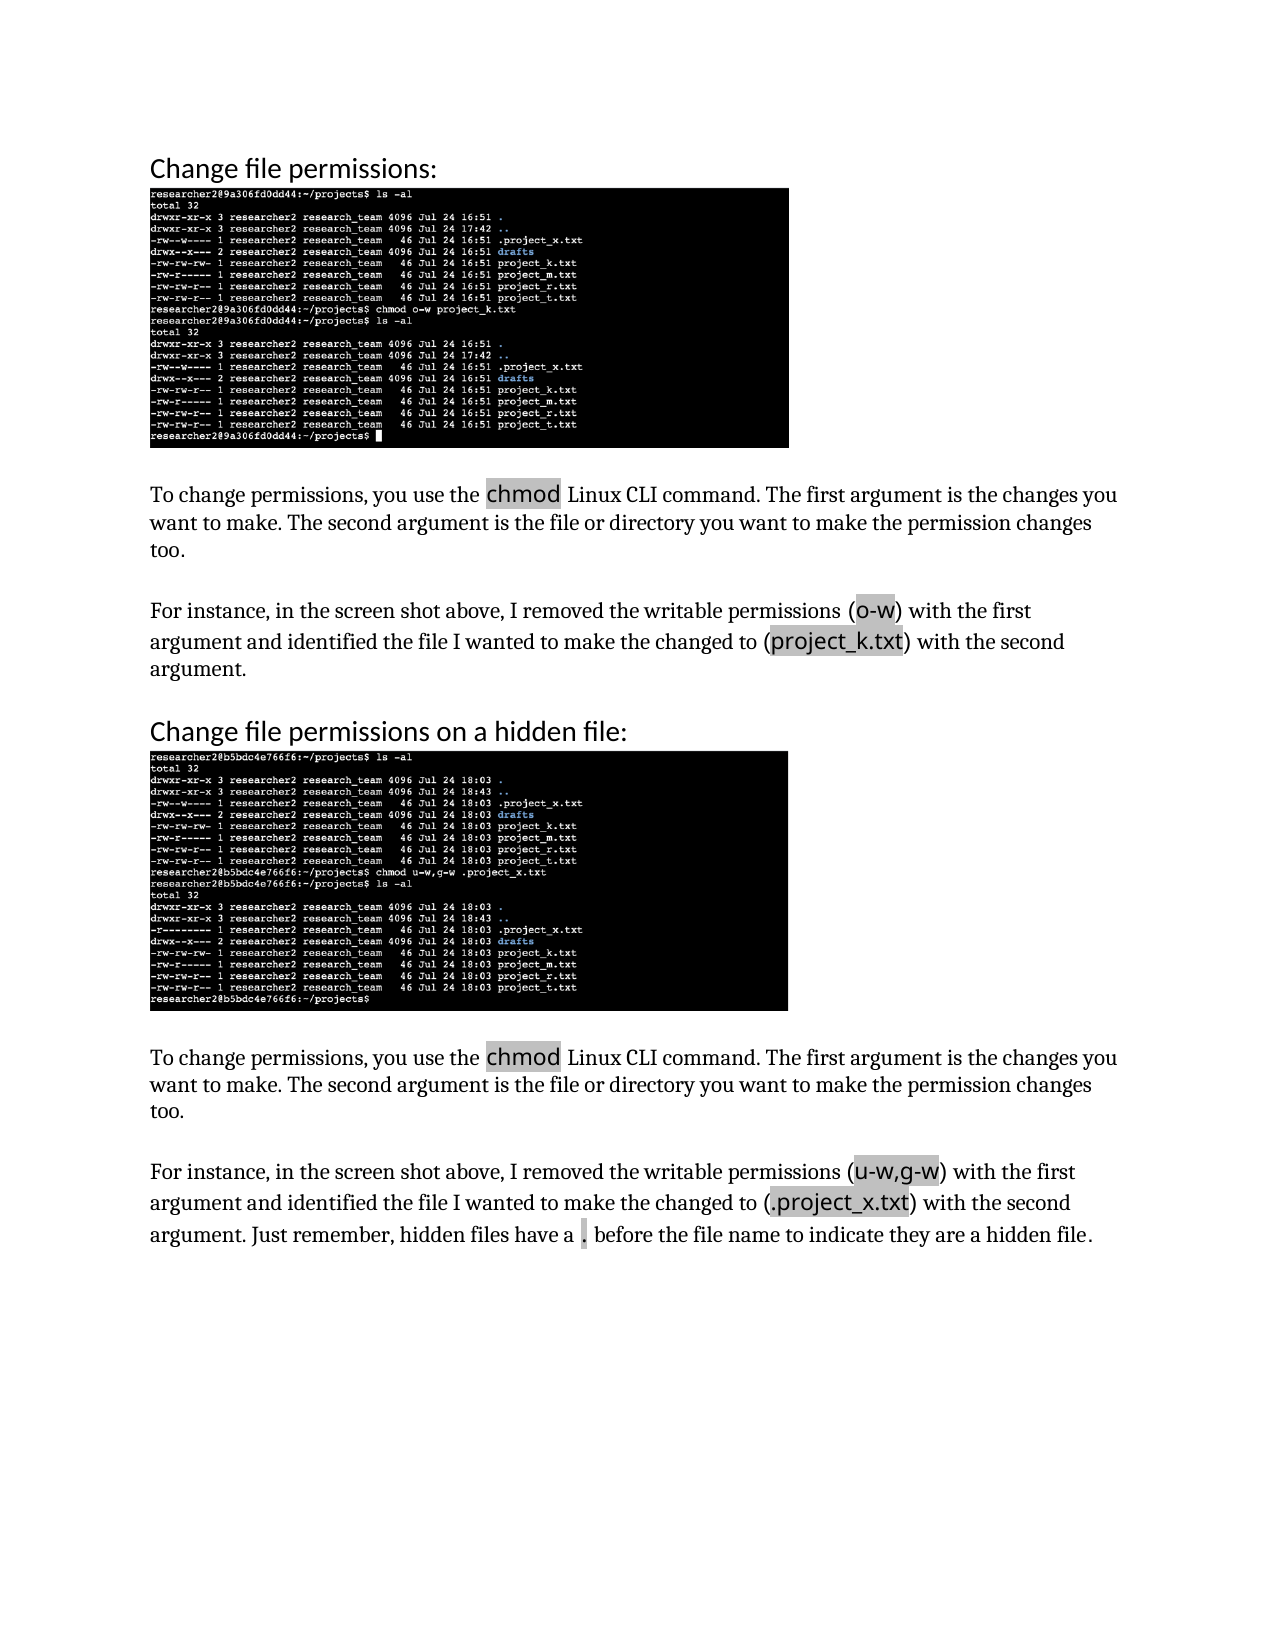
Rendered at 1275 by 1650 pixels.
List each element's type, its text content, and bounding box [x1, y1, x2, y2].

subtitle Change file permissions: [150, 150, 1125, 186]
subtitle Change file permissions on a hidden file: [150, 713, 1125, 749]
text For instance, in the screen shot above, I removed the writable permissions (u-w,g-w) with the first argument and identified the file I wanted to make the changed to (.project_x.txt) with the second argument. Just remember, hidden files have a . before the file name to indicate they are a hidden file. [150, 1155, 1125, 1249]
text To change permissions, you use the chmod Linux CLI command. The first argument is the changes you want to make. The second argument is the file or directory you want to make the permission changes too. [150, 478, 1125, 563]
text To change permissions, you use the chmod Linux CLI command. The first argument is the changes you want to make. The second argument is the file or directory you want to make the permission changes too. [150, 1041, 1125, 1124]
picture [150, 187, 789, 448]
text For instance, in the screen shot above, I removed the writable permissions (o-w) with the first argument and identified the file I wanted to make the changed to (project_k.txt) with the second argument. [150, 594, 1125, 682]
picture [150, 750, 789, 1011]
